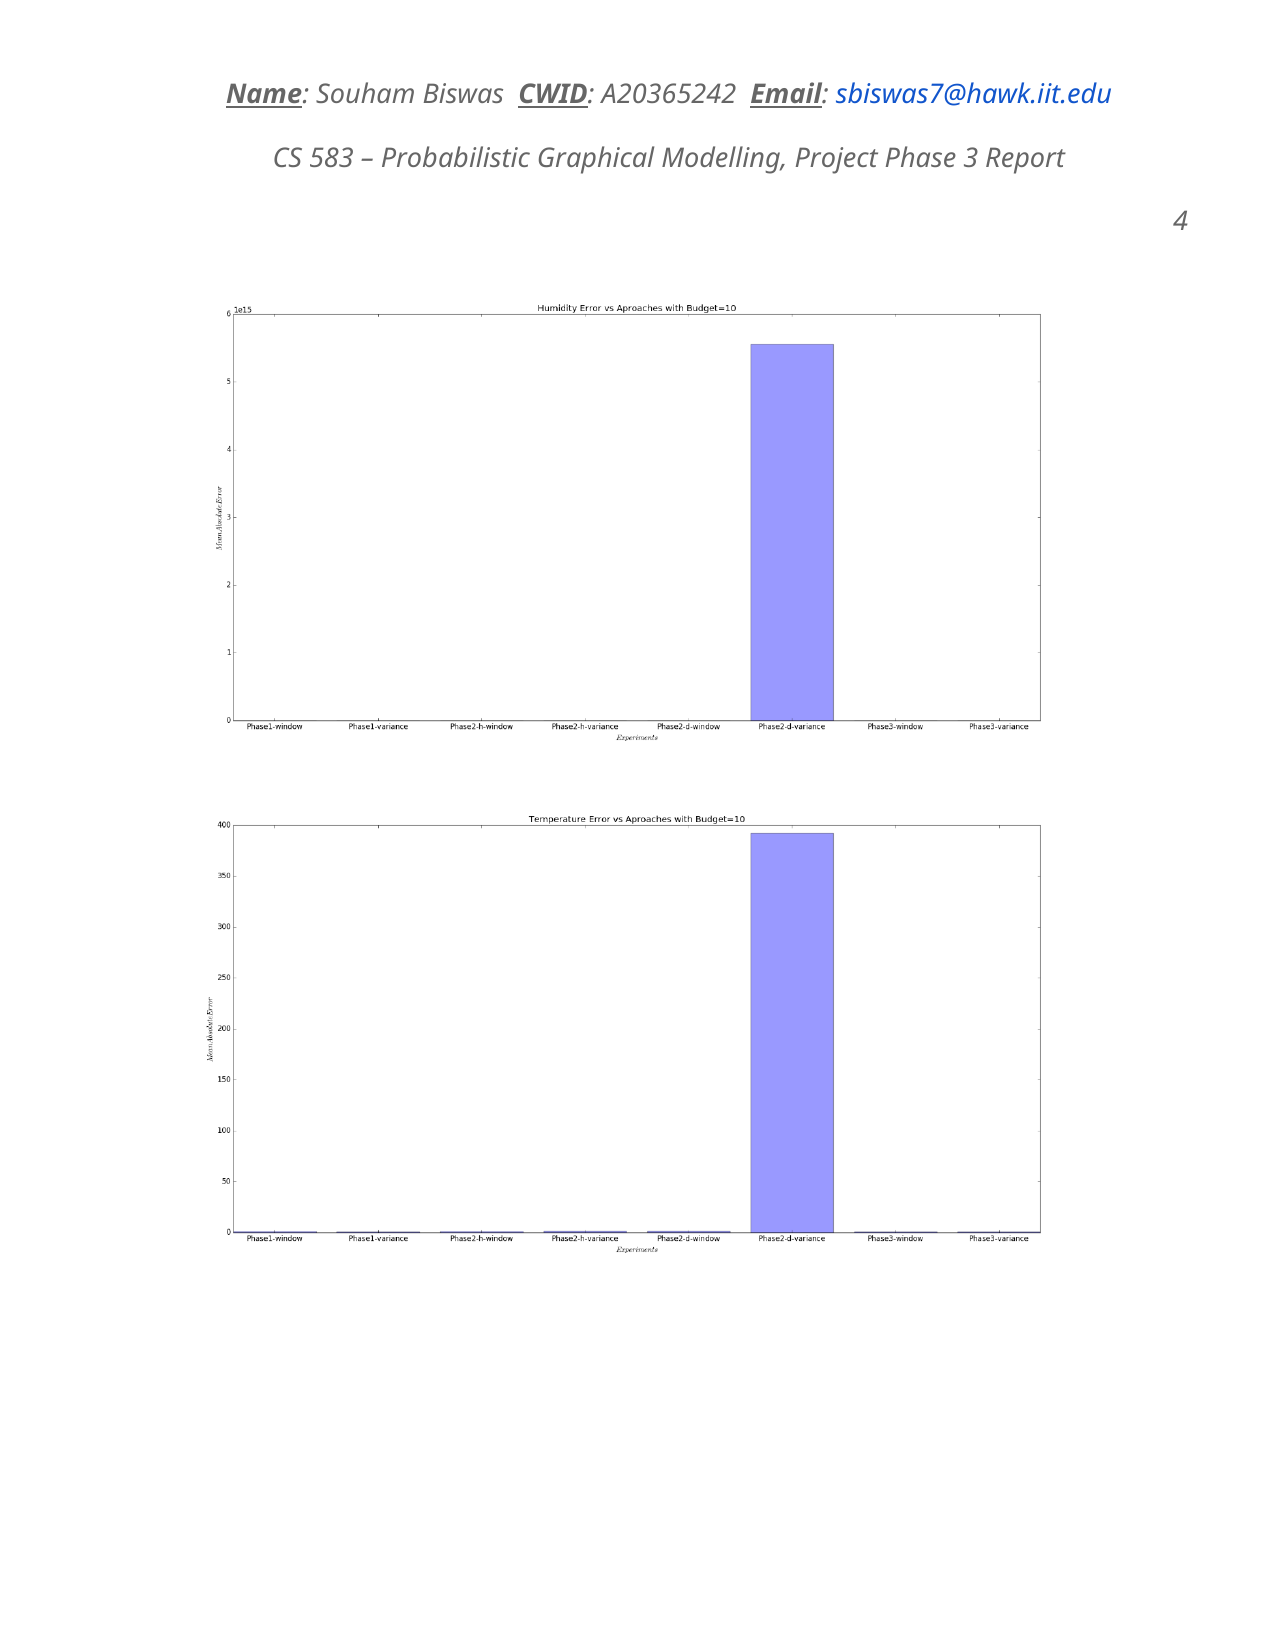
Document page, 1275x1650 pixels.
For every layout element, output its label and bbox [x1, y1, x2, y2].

picture [103, 263, 1144, 771]
picture [103, 775, 1144, 1283]
